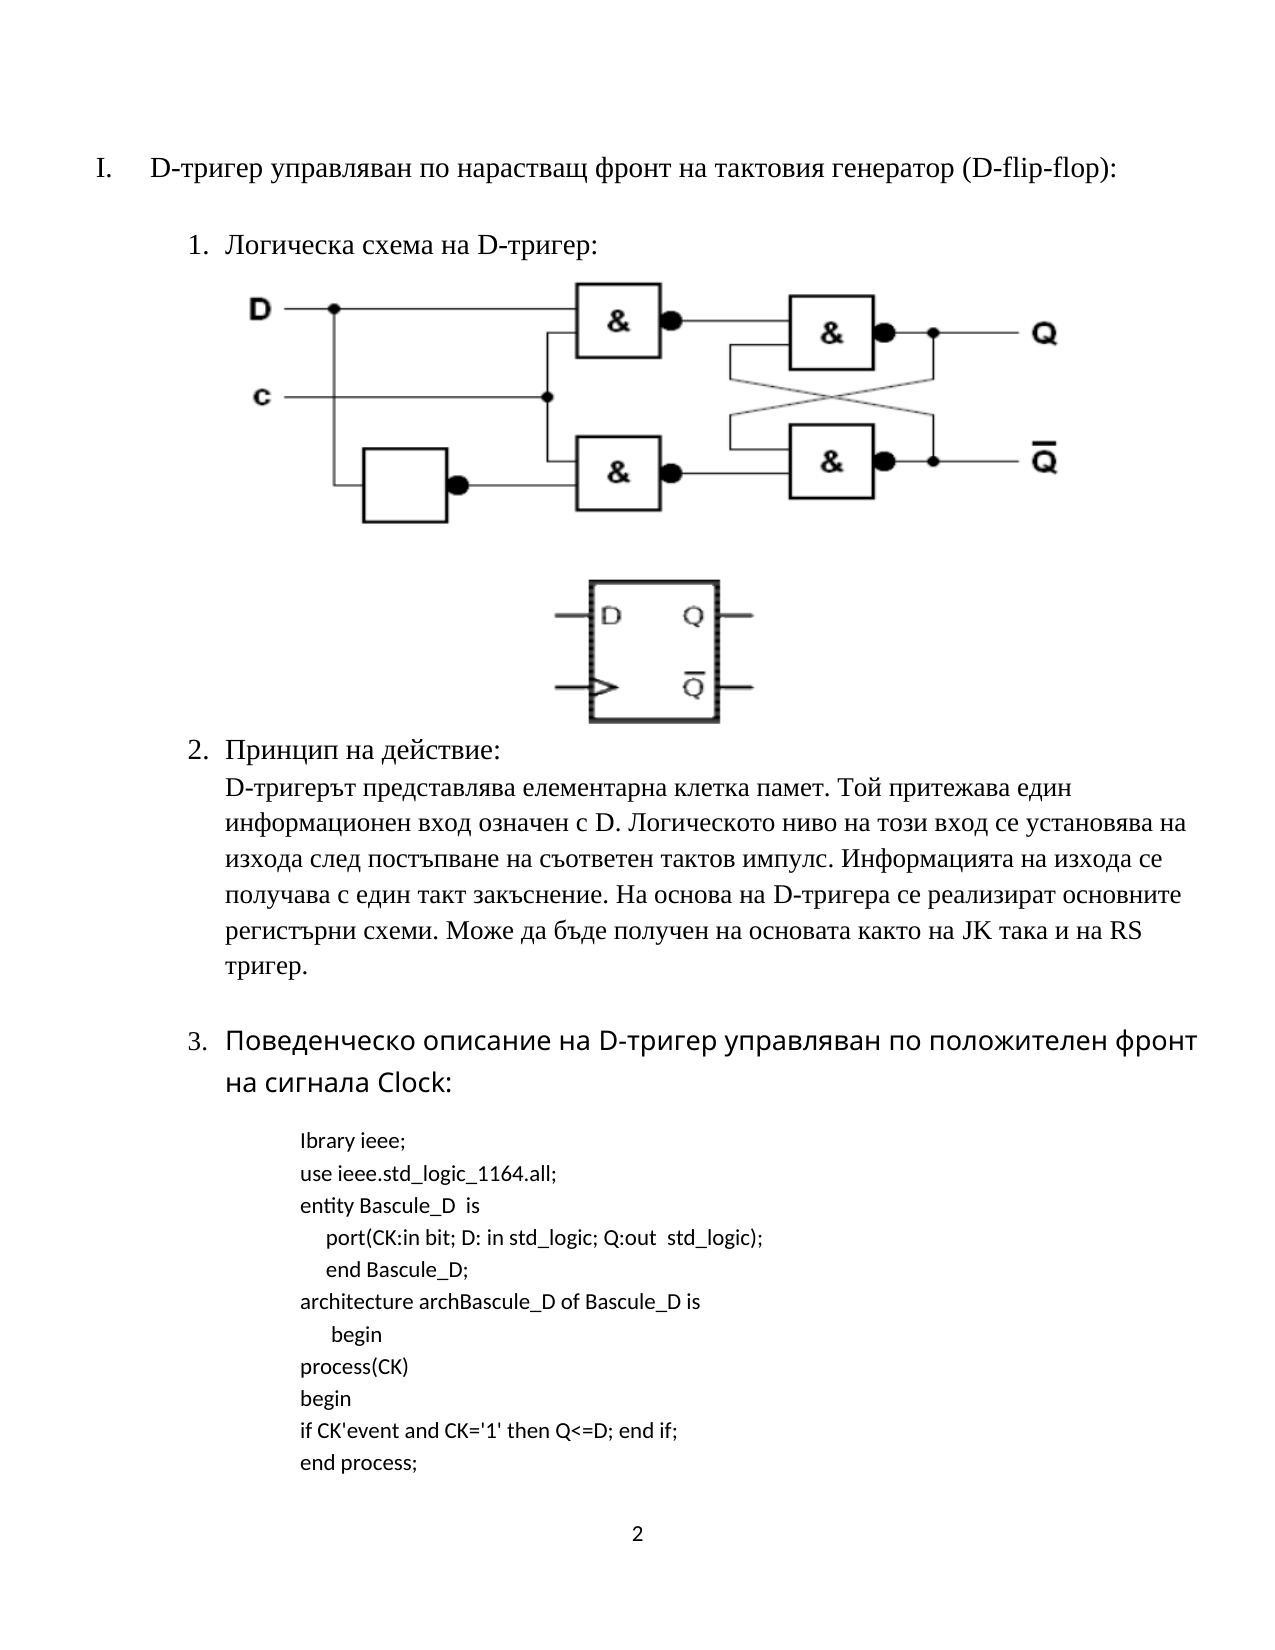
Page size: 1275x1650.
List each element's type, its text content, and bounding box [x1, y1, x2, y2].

text begin [300, 1320, 1200, 1348]
text end process; [300, 1448, 1200, 1476]
text if CK'event and CK='1' then Q<=D; end if; [300, 1416, 1200, 1444]
list D-тригерът представлява елементарна клетка памет. Той притежава един информационен вход означен с D. Логическото ниво на този вход се установява на изхода след постъпване на съответен тактов импулс. Информацията на изхода се получава с един такт закъснение. На основа на D-тригера се реализират основните регистърни схеми. Може да бъде получен на основата както на JK така и на RS тригер. [225, 771, 1200, 981]
text Ibrary ieee; [300, 1127, 1200, 1154]
text entity Bascule_D is [300, 1191, 1200, 1219]
text end Bascule_D; [300, 1255, 1200, 1283]
list Принцип на действие: [187, 732, 1200, 766]
list Логическа схема на D-тригер: [187, 227, 1200, 261]
list Поведенческо описание на D-тригер управляван по положителен фронт на сигнала Clock: [187, 1021, 1200, 1100]
text process(CK) [300, 1352, 1200, 1380]
text port(CK:in bit; D: in std_logic; Q:out std_logic); [300, 1223, 1200, 1251]
picture [225, 265, 1111, 729]
text architecture archBascule_D of Bascule_D is [300, 1287, 1200, 1316]
list D-тригер управляван по нарастващ фронт на тактовия генератор (D-flip-flop): [112, 150, 1200, 183]
text begin [300, 1384, 1200, 1412]
text use ieee.std_logic_1164.all; [300, 1159, 1200, 1187]
